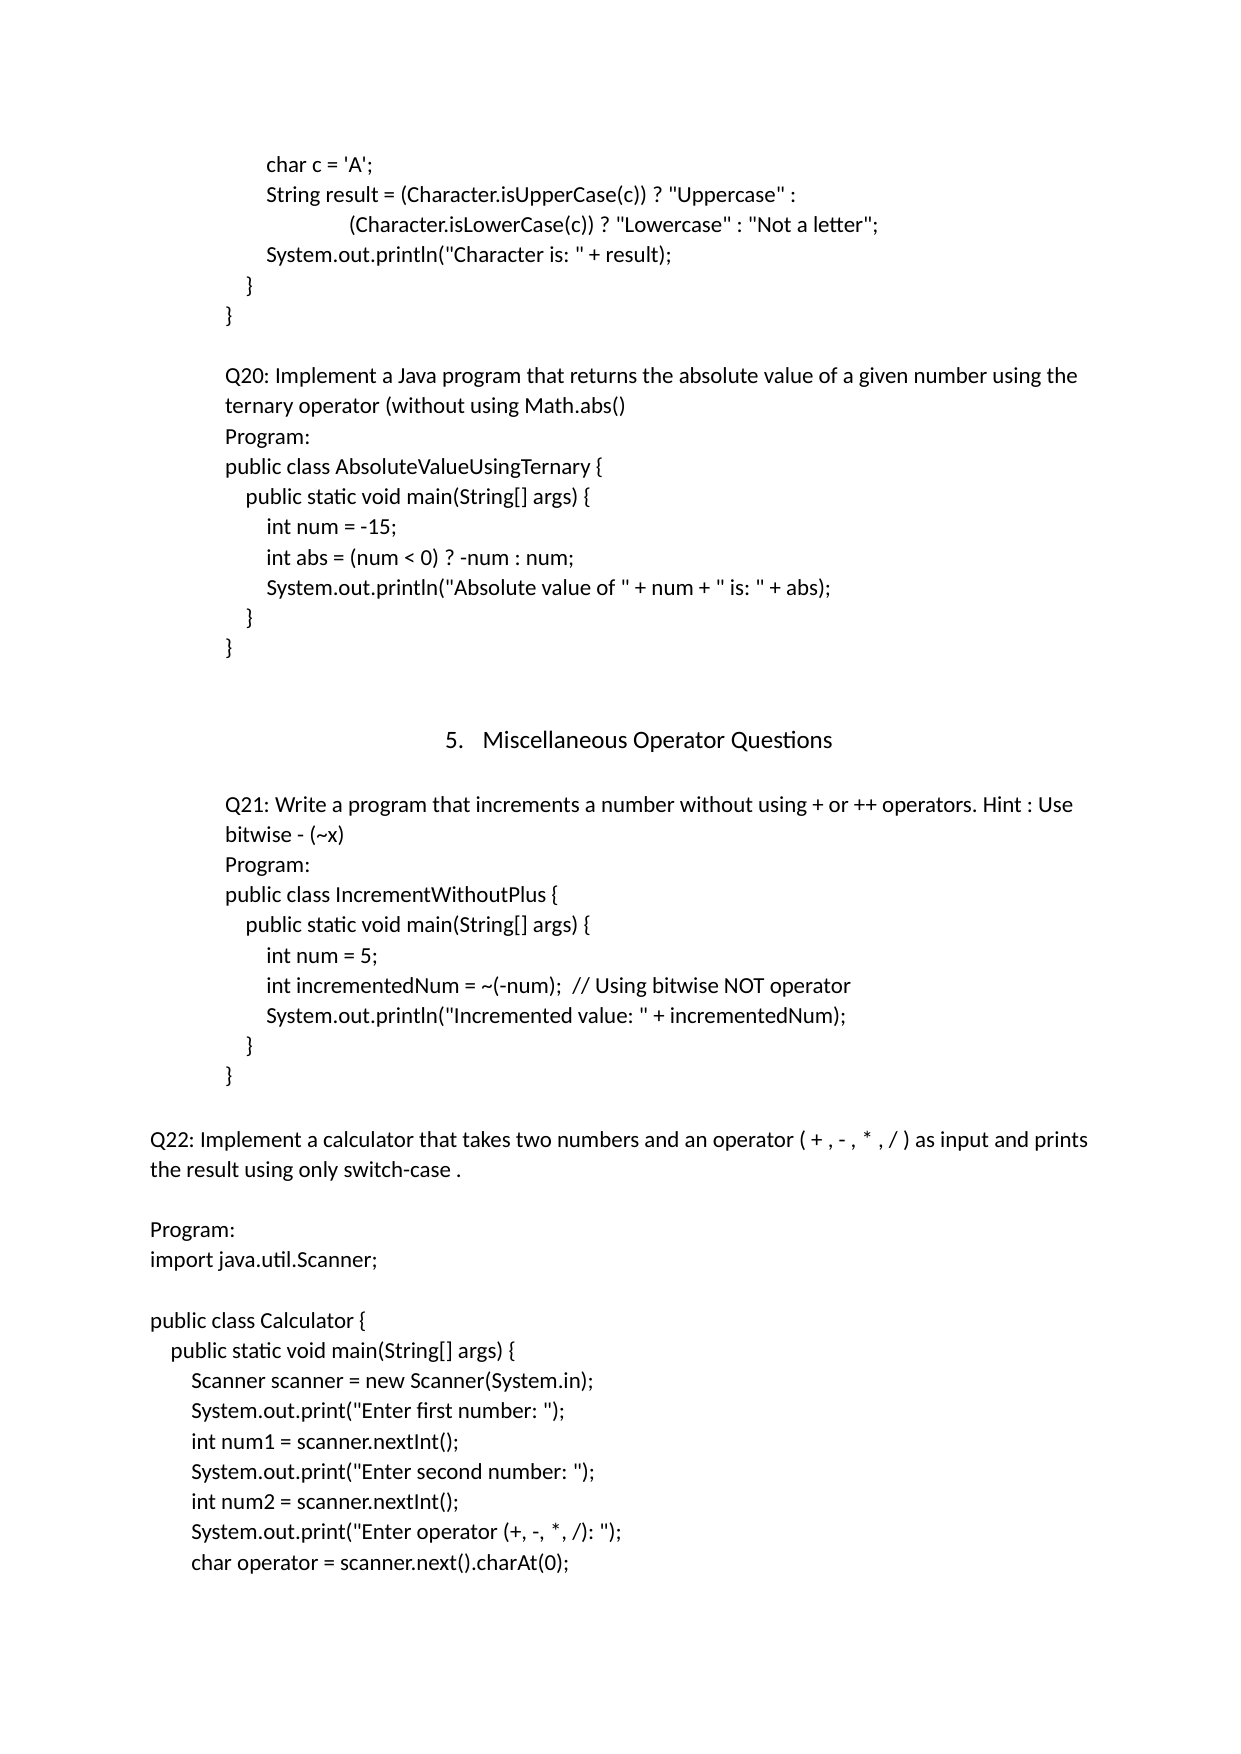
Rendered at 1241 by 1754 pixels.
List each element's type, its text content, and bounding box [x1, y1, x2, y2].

list public static void main(String[] args) { [225, 911, 1090, 939]
list } [225, 301, 1090, 329]
list public class AbsoluteValueUsingTernary { [225, 452, 1090, 480]
text char operator = scanner.next().charAt(0); [150, 1548, 1090, 1576]
text int num2 = scanner.nextInt(); [150, 1487, 1090, 1515]
text Scanner scanner = new Scanner(System.in); [150, 1366, 1090, 1394]
list } [225, 633, 1090, 661]
list String result = (Character.isUpperCase(c)) ? "Uppercase" : [225, 180, 1090, 208]
list public static void main(String[] args) { [225, 482, 1090, 510]
text int num1 = scanner.nextInt(); [150, 1427, 1090, 1455]
list int abs = (num < 0) ? -num : num; [225, 543, 1090, 571]
list char c = 'A'; [225, 150, 1090, 178]
list } [225, 1062, 1090, 1090]
text public class Calculator { [150, 1306, 1090, 1334]
list Q21: Write a program that increments a number without using + or ++ operators. Hint : Use bitwise - (~x) [225, 790, 1090, 848]
list int num = 5; [225, 941, 1090, 969]
text public static void main(String[] args) { [150, 1336, 1090, 1364]
text System.out.print("Enter first number: "); [150, 1397, 1090, 1425]
list System.out.println("Character is: " + result); [225, 241, 1090, 269]
list System.out.println("Incremented value: " + incrementedNum); [225, 1001, 1090, 1029]
text System.out.print("Enter second number: "); [150, 1457, 1090, 1485]
list int num = -15; [225, 512, 1090, 541]
list } [225, 603, 1090, 631]
list Q20: Implement a Java program that returns the absolute value of a given number using the ternary operator (without using Math.abs() [225, 361, 1090, 420]
list Program: [225, 850, 1090, 878]
list Miscellaneous Operator Questions [187, 724, 1090, 754]
list (Character.isLowerCase(c)) ? "Lowercase" : "Not a letter"; [225, 210, 1090, 238]
list System.out.println("Absolute value of " + num + " is: " + abs); [225, 573, 1090, 601]
list Program: [225, 422, 1090, 450]
list } [225, 1031, 1090, 1059]
text Program: [150, 1215, 1090, 1243]
list } [225, 271, 1090, 299]
text Q22: Implement a calculator that takes two numbers and an operator ( + , - , * , / ) as input and prints the result using only switch-case . [150, 1125, 1090, 1183]
list int incrementedNum = ~(-num); // Using bitwise NOT operator [225, 971, 1090, 999]
list public class IncrementWithoutPlus { [225, 880, 1090, 908]
text System.out.print("Enter operator (+, -, *, /): "); [150, 1517, 1090, 1546]
text import java.util.Scanner; [150, 1246, 1090, 1274]
